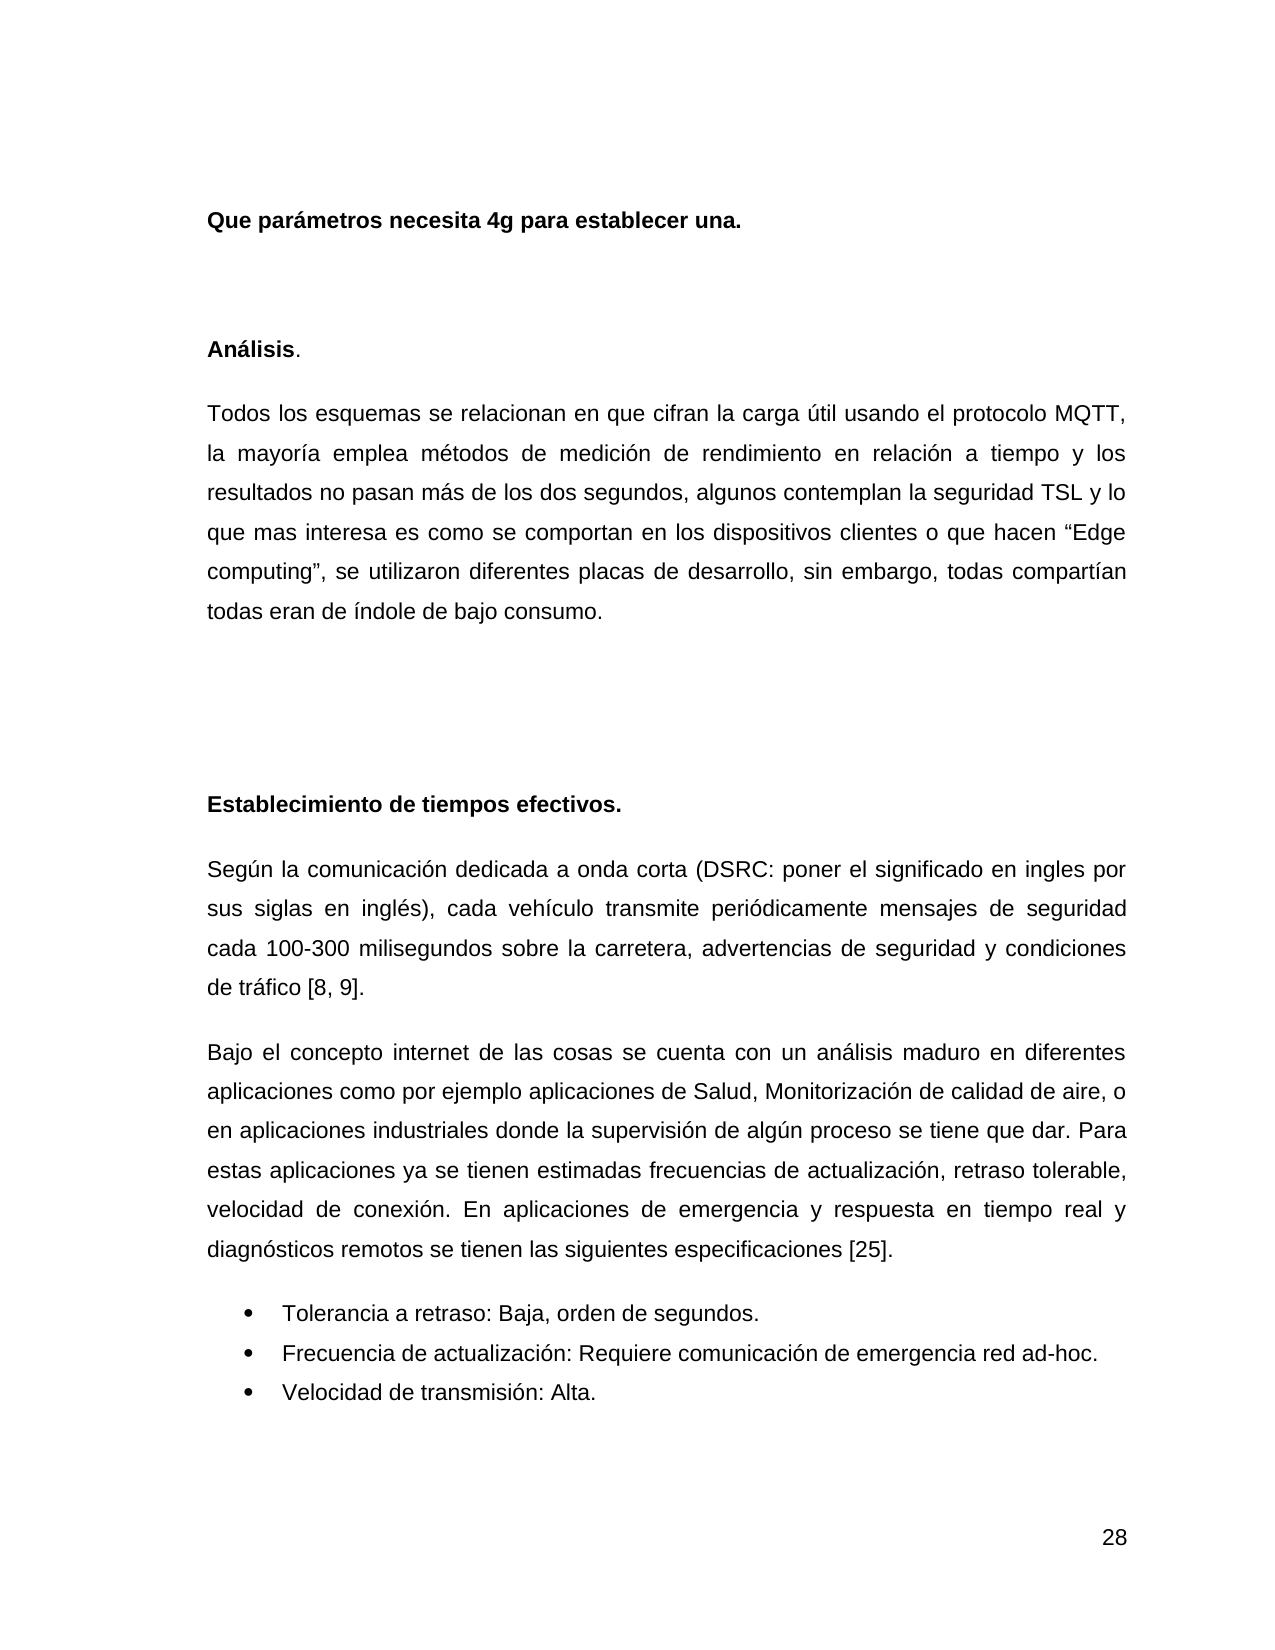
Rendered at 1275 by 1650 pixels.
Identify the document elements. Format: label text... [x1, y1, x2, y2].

list Frecuencia de actualización: Requiere comunicación de emergencia red ad-hoc. [244, 1340, 1127, 1366]
text Todos los esquemas se relacionan en que cifran la carga útil usando el protocolo MQTT, la mayoría emplea métodos de medición de rendimiento en relación a tiempo y los resultados no pasan más de los dos segundos, algunos contemplan la seguridad TSL y lo que mas interesa es como se comportan en los dispositivos clientes o que hacen “Edge computing”, se utilizaron diferentes placas de desarrollo, sin embargo, todas compartían todas eran de índole de bajo consumo. [207, 400, 1127, 624]
text Establecimiento de tiempos efectivos. [207, 791, 1127, 817]
text Que parámetros necesita 4g para establecer una. [207, 207, 1127, 233]
text Análisis. [207, 336, 1127, 362]
text Según la comunicación dedicada a onda corta (DSRC: poner el significado en ingles por sus siglas en inglés), cada vehículo transmite periódicamente mensajes de seguridad cada 100-300 milisegundos sobre la carretera, advertencias de seguridad y condiciones de tráfico [8, 9]. [207, 856, 1127, 1000]
text Bajo el concepto internet de las cosas se cuenta con un análisis maduro en diferentes aplicaciones como por ejemplo aplicaciones de Salud, Monitorización de calidad de aire, o en aplicaciones industriales donde la supervisión de algún proceso se tiene que dar. Para estas aplicaciones ya se tienen estimadas frecuencias de actualización, retraso tolerable, velocidad de conexión. En aplicaciones de emergencia y respuesta en tiempo real y diagnósticos remotos se tienen las siguientes especificaciones . [207, 1038, 1127, 1262]
list Tolerancia a retraso: Baja, orden de segundos. [244, 1300, 1127, 1327]
list Velocidad de transmisión: Alta. [244, 1379, 1127, 1406]
